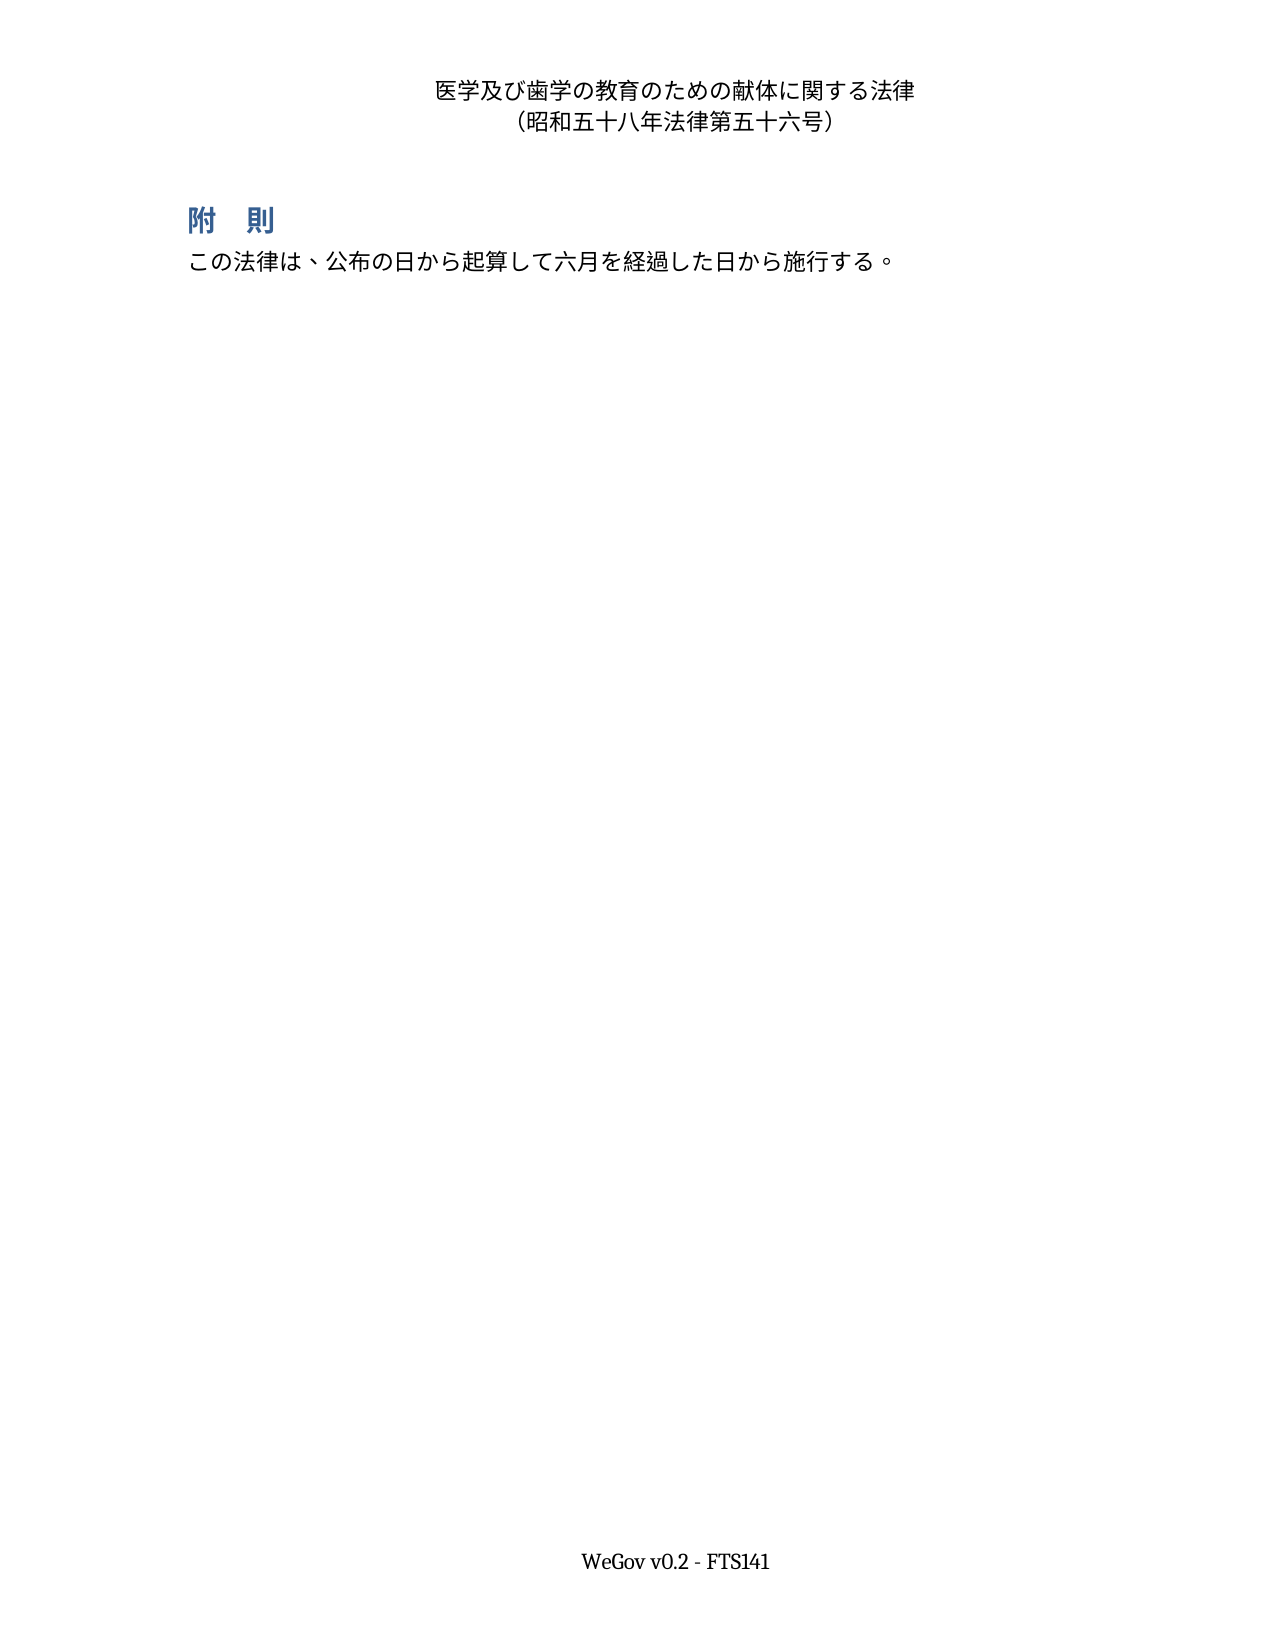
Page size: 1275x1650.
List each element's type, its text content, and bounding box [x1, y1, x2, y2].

text この法律は、公布の日から起算して六月を経過した日から施行する。 [187, 246, 1087, 277]
subtitle 附 則 [187, 200, 1087, 240]
